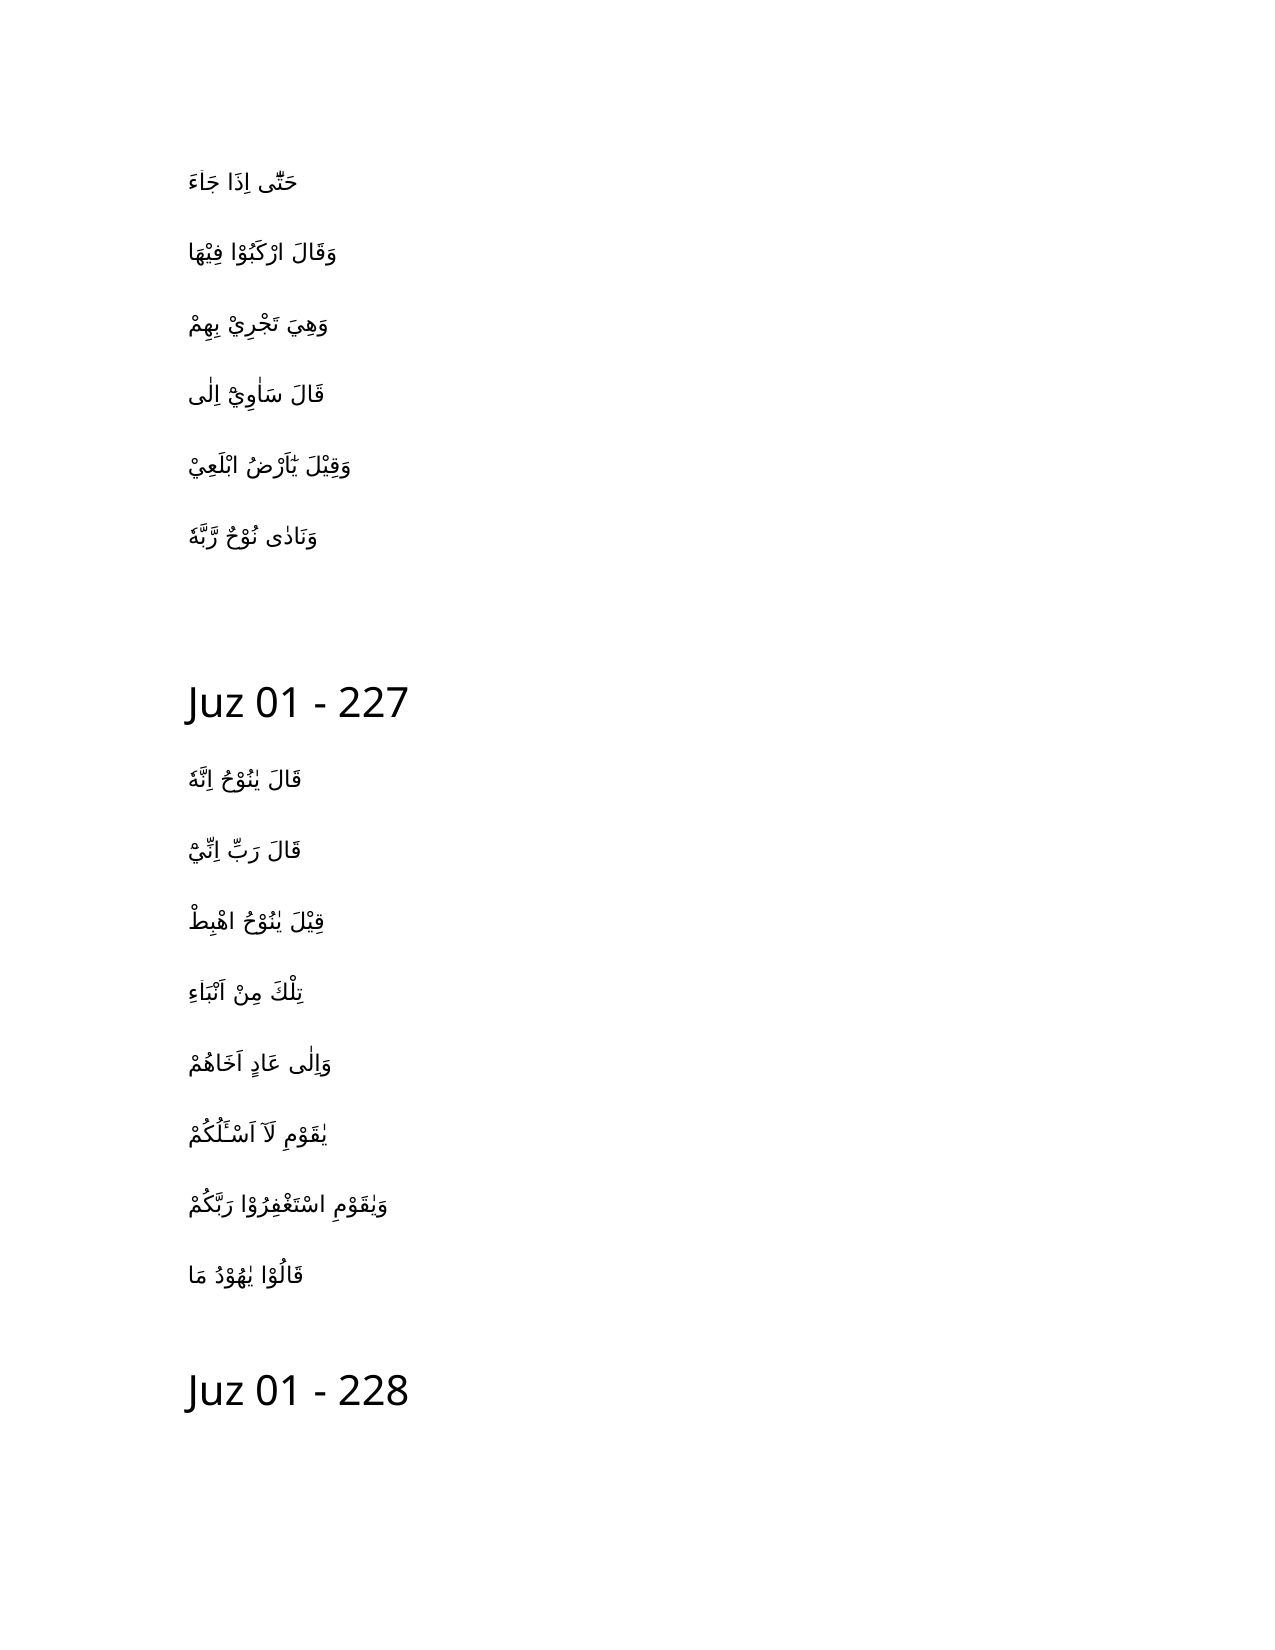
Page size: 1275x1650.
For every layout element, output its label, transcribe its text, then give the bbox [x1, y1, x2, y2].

table_header Juz 01 - 227 قَالَ يٰنُوْحُ اِنَّهٗ قَالَ رَبِّ اِنِّيْٓ قِيْلَ يٰنُوْحُ اهْبِطْ تِلْكَ مِنْ اَنْبَاۤءِ وَاِلٰى عَادٍ اَخَاهُمْ يٰقَوْمِ لَآ اَسْـَٔلُكُمْ وَيٰقَوْمِ اسْتَغْفِرُوْا رَبَّكُمْ قَالُوْا يٰهُوْدُ مَا [176, 626, 1076, 1314]
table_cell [176, 1315, 1076, 1436]
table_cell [176, 150, 1076, 575]
